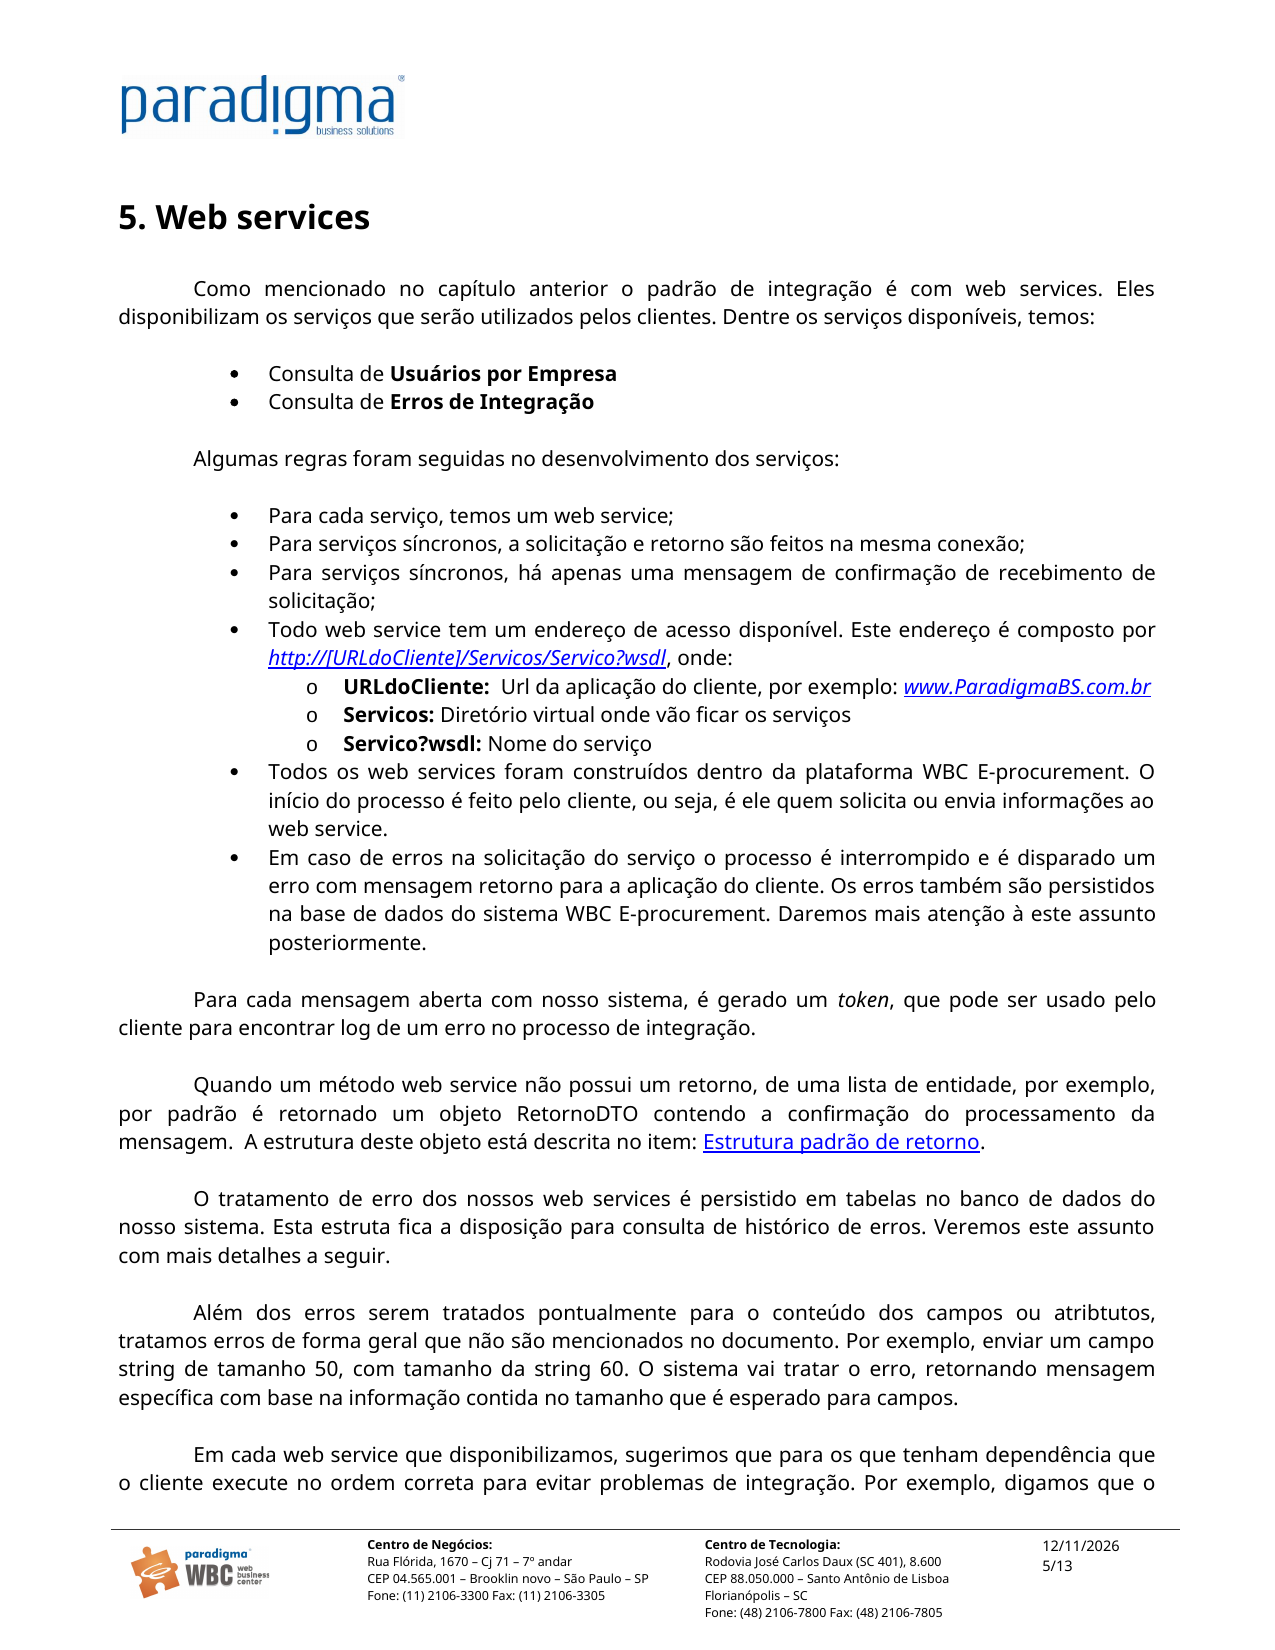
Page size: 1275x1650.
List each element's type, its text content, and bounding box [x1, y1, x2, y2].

list Consulta de Erros de Integração [231, 387, 1157, 416]
list Para serviços síncronos, a solicitação e retorno são feitos na mesma conexão; [231, 529, 1157, 558]
text Algumas regras foram seguidas no desenvolvimento dos serviços: [118, 444, 1157, 473]
list Servicos: Diretório virtual onde vão ficar os serviços [306, 700, 1157, 729]
list Para cada serviço, temos um web service; [231, 501, 1157, 529]
text O tratamento de erro dos nossos web services é persistido em tabelas no banco de dados do nosso sistema. Esta estruta fica a disposição para consulta de histórico de erros. Veremos este assunto com mais detalhes a seguir. [118, 1184, 1157, 1269]
list Consulta de Usuários por Empresa [231, 359, 1157, 387]
list Servico?wsdl: Nome do serviço [306, 729, 1157, 757]
text Além dos erros serem tratados pontualmente para o conteúdo dos campos ou atribtutos, tratamos erros de forma geral que não são mencionados no documento. Por exemplo, enviar um campo string de tamanho 50, com tamanho da string 60. O sistema vai tratar o erro, retornando mensagem específica com base na informação contida no tamanho que é esperado para campos. [118, 1298, 1157, 1411]
picture [121, 75, 405, 139]
text Para cada mensagem aberta com nosso sistema, é gerado um token, que pode ser usado pelo cliente para encontrar log de um erro no processo de integração. [118, 985, 1157, 1042]
list Em caso de erros na solicitação do serviço o processo é interrompido e é disparado um erro com mensagem retorno para a aplicação do cliente. Os erros também são persistidos na base de dados do sistema WBC E-procurement. Daremos mais atenção à este assunto posteriormente. [231, 843, 1157, 956]
list Todo web service tem um endereço de acesso disponível. Este endereço é composto por http://[URLdoCliente]/Servicos/Servico?wsdl, onde: [231, 615, 1157, 672]
subtitle Web services [118, 193, 1157, 239]
list Todos os web services foram construídos dentro da plataforma WBC E-procurement. O início do processo é feito pelo cliente, ou seja, é ele quem solicita ou envia informações ao web service. [231, 757, 1157, 843]
picture [130, 1546, 270, 1599]
list URLdoCliente: Url da aplicação do cliente, por exemplo: www.ParadigmaBS.com.br [306, 672, 1157, 700]
text Quando um método web service não possui um retorno, de uma lista de entidade, por exemplo, por padrão é retornado um objeto RetornoDTO contendo a confirmação do processamento da mensagem. A estrutura deste objeto está descrita no item: Estrutura padrão de retorno. [118, 1070, 1157, 1156]
list Para serviços síncronos, há apenas uma mensagem de confirmação de recebimento de solicitação; [231, 558, 1157, 615]
text Como mencionado no capítulo anterior o padrão de integração é com web services. Eles disponibilizam os serviços que serão utilizados pelos clientes. Dentre os serviços disponíveis, temos: [118, 274, 1157, 331]
